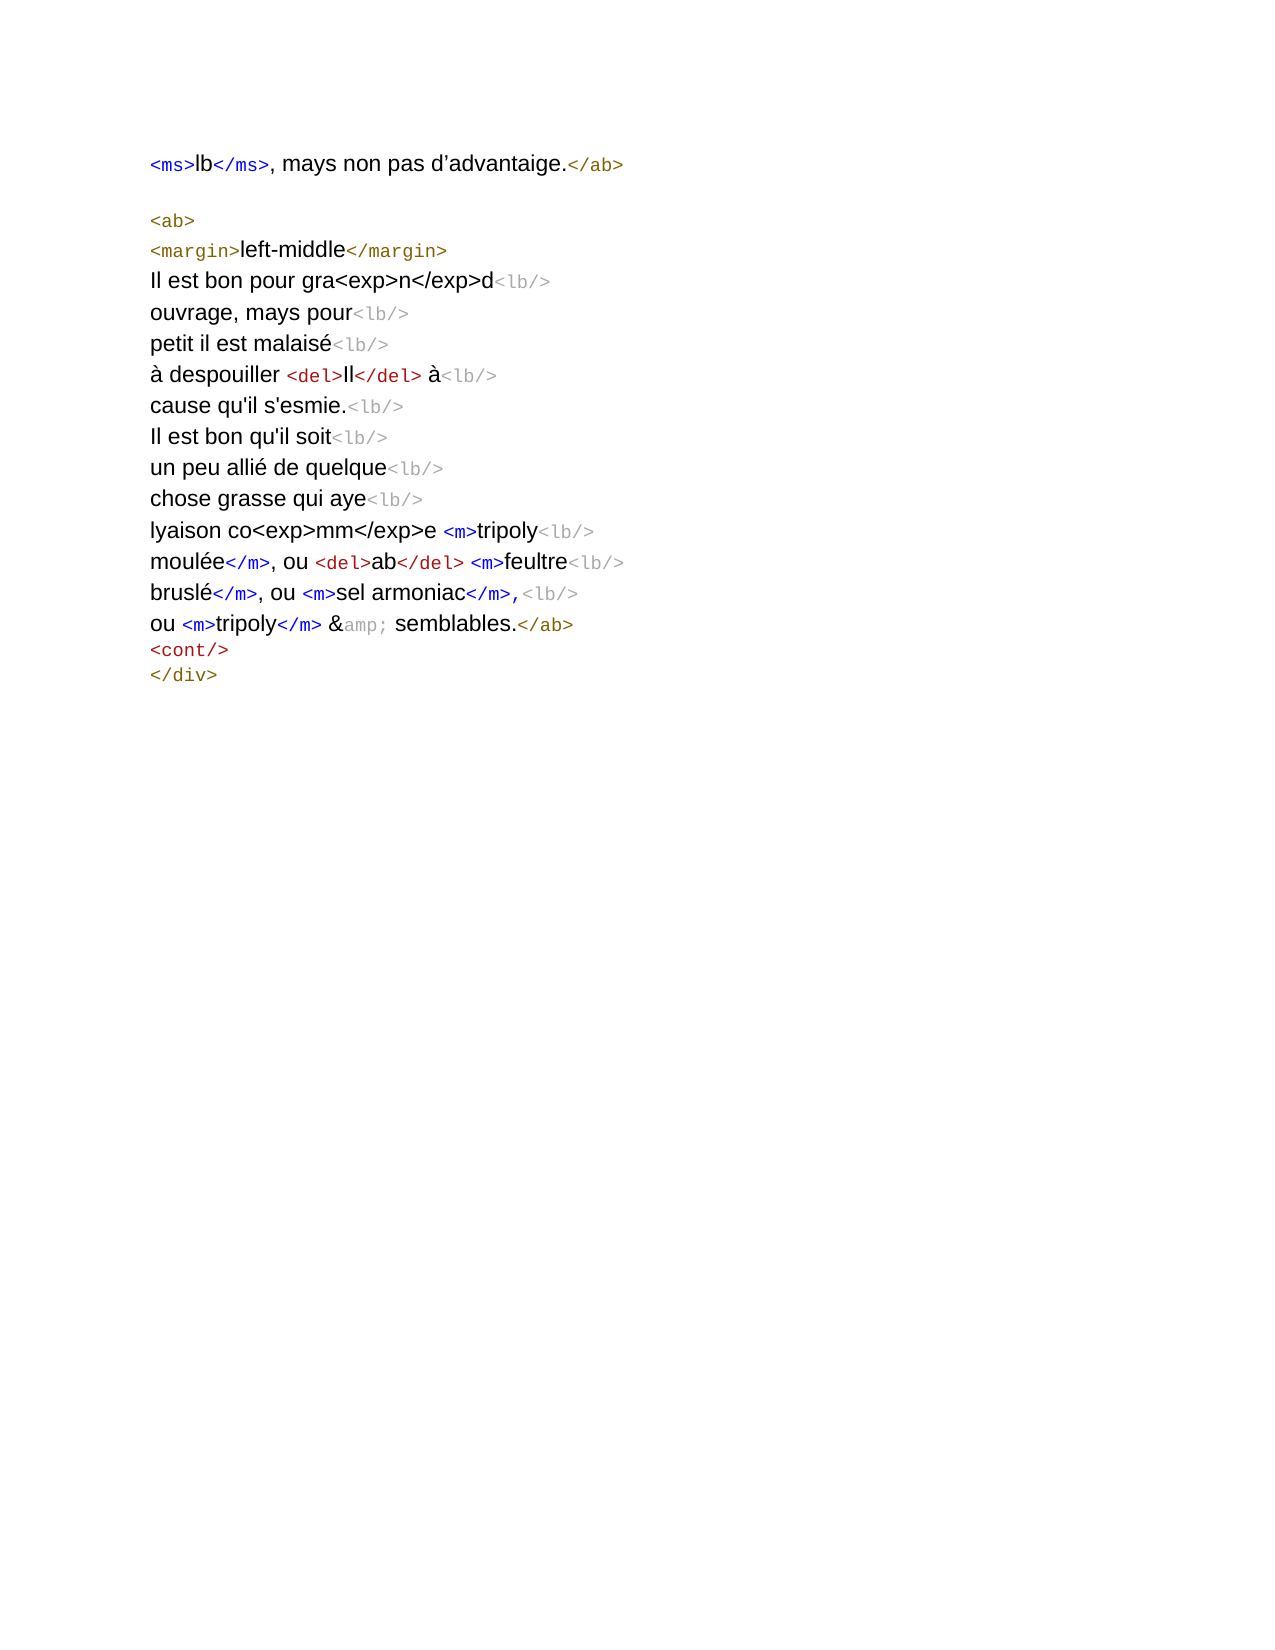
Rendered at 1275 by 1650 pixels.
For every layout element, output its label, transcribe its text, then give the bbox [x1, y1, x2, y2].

text moulée</m>, ou <del>ab</del> <m>feultre<lb/> [150, 548, 1125, 575]
text cause qu'il s'esmie.<lb/> [150, 392, 1125, 419]
text lyaison co<exp>mm</exp>e <m>tripoly<lb/> [150, 517, 1125, 544]
text chose grasse qui aye<lb/> [150, 485, 1125, 512]
text ou <m>tripoly</m> &amp; semblables.</ab> [150, 610, 1125, 637]
text <ms>lb</ms>, mays non pas d’advantaige.</ab> [150, 150, 1125, 177]
text petit il est malaisé<lb/> [150, 330, 1125, 357]
text <cont/> [150, 641, 1125, 662]
text </div> [150, 666, 1125, 687]
text à despouiller <del>Il</del> à<lb/> [150, 361, 1125, 388]
text ouvrage, mays pour<lb/> [150, 298, 1125, 326]
text bruslé</m>, ou <m>sel armoniac</m>,<lb/> [150, 579, 1125, 606]
text Il est bon qu'il soit<lb/> [150, 423, 1125, 450]
text <ab> <margin>left-middle</margin> Il est bon pour gra<exp>n</exp>d<lb/> [150, 211, 1125, 294]
text un peu allié de quelque<lb/> [150, 454, 1125, 481]
